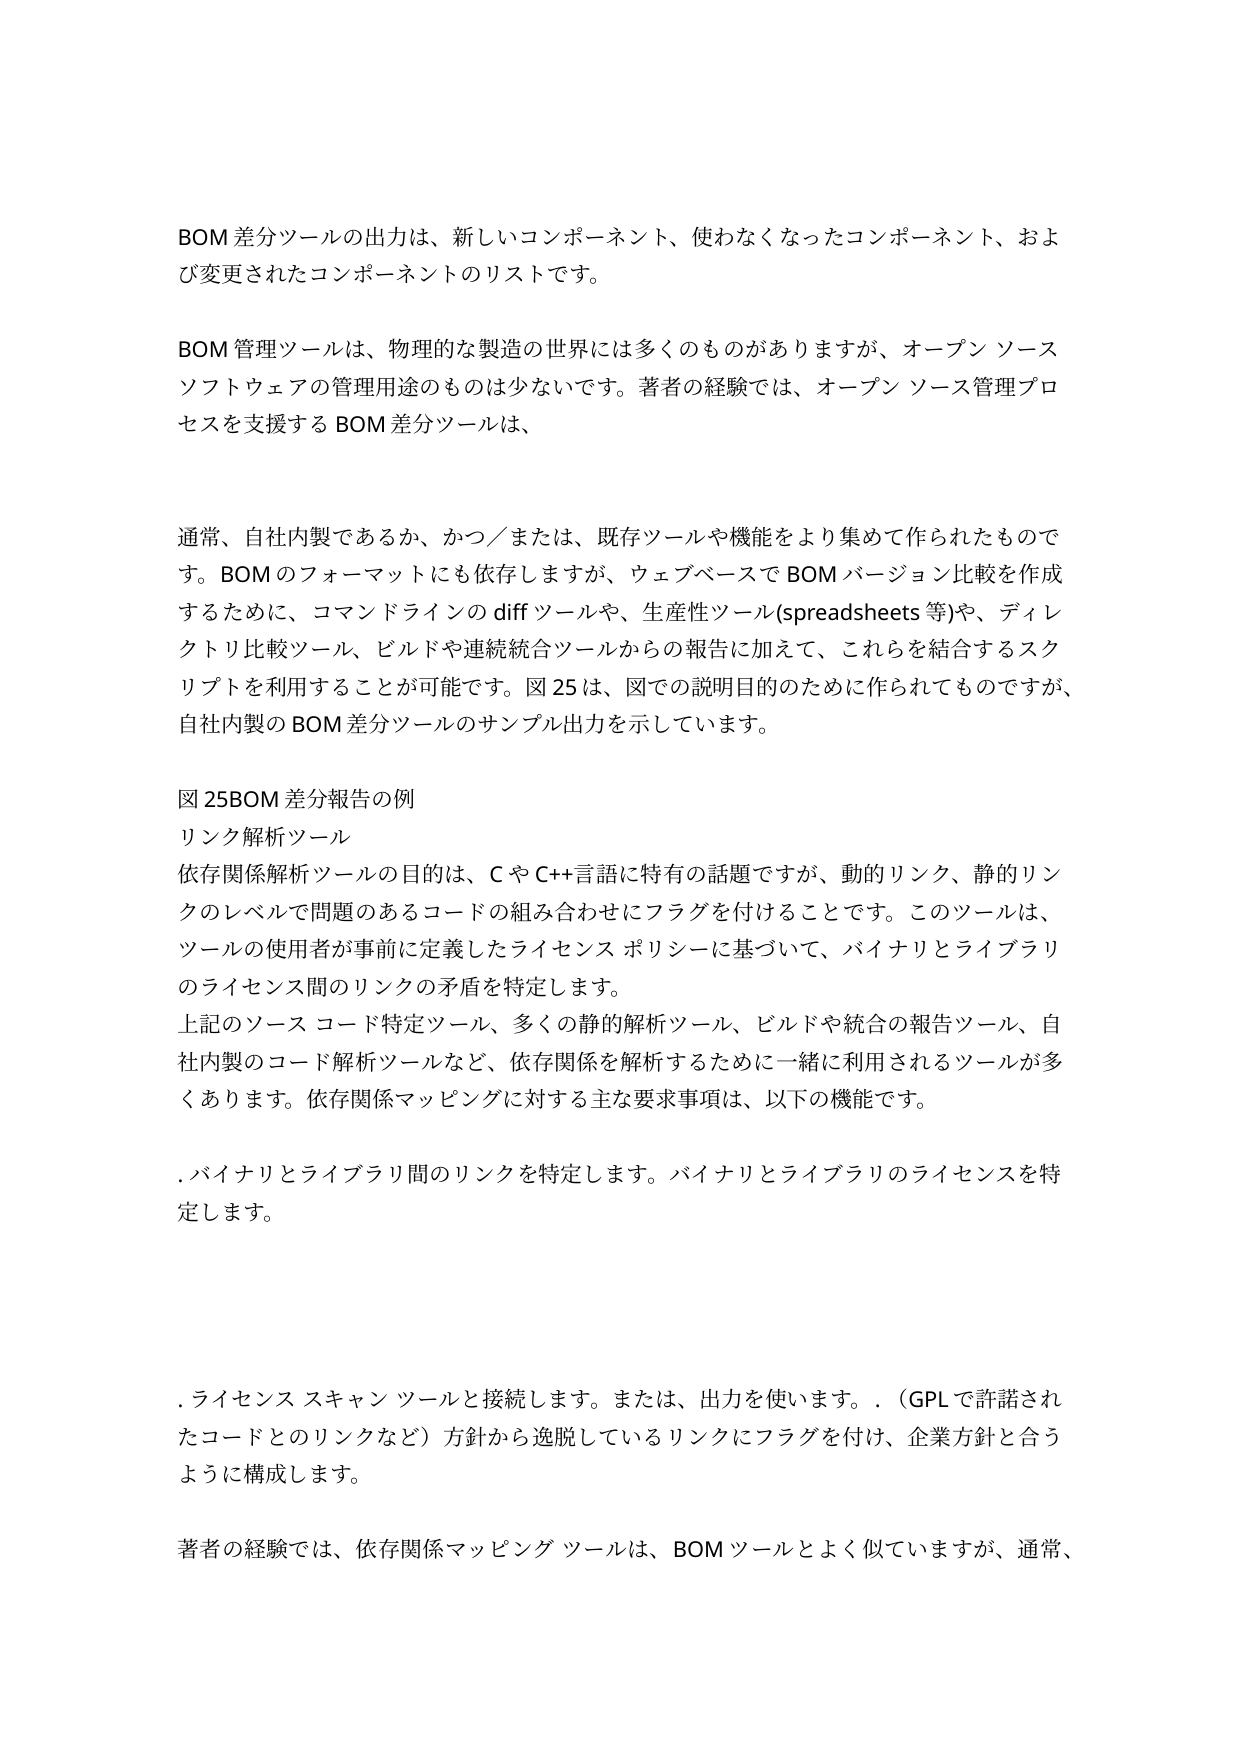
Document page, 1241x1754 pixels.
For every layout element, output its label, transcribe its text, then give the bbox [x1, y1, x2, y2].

text 著者の経験では、依存関係マッピング ツールは、BOMツールとよく似ていますが、通常、自社内製であるか、かつ／または、既存ツールや機能をより集めて作られたものです。 [177, 1529, 1063, 1567]
text リンク解析ツール [177, 817, 1063, 854]
text BOM管理ツールは、物理的な製造の世界には多くのものがありますが、オープン ソース ソフトウェアの管理用途のものは少ないです。著者の経験では、オープン ソース管理プロセスを支援するBOM差分ツールは、 [177, 329, 1063, 442]
text . バイナリとライブラリ間のリンクを特定します。バイナリとライブラリのライセンスを特定します。 [177, 1154, 1063, 1229]
text 図25BOM差分報告の例 [177, 779, 1063, 817]
text . ライセンス スキャン ツールと接続します。または、出力を使います。. （GPLで許諾されたコードとのリンクなど）方針から逸脱しているリンクにフラグを付け、企業方針と合うように構成します。 [177, 1379, 1063, 1492]
text 依存関係解析ツールの目的は、CやC++言語に特有の話題ですが、動的リンク、静的リンクのレベルで問題のあるコードの組み合わせにフラグを付けることです。このツールは、ツールの使用者が事前に定義したライセンス ポリシーに基づいて、バイナリとライブラリのライセンス間のリンクの矛盾を特定します。 [177, 854, 1063, 1004]
text 通常、自社内製であるか、かつ／または、既存ツールや機能をより集めて作られたものです。BOMのフォーマットにも依存しますが、ウェブベースでBOMバージョン比較を作成するために、コマンドラインのdiffツールや、生産性ツール(spreadsheets等)や、ディレクトリ比較ツール、ビルドや連続統合ツールからの報告に加えて、これらを結合するスクリプトを利用することが可能です。図25は、図での説明目的のために作られてものですが、自社内製のBOM差分ツールのサンプル出力を示しています。 [177, 517, 1063, 742]
text 上記のソース コード特定ツール、多くの静的解析ツール、ビルドや統合の報告ツール、自社内製のコード解析ツールなど、依存関係を解析するために一緒に利用されるツールが多くあります。依存関係マッピングに対する主な要求事項は、以下の機能です。 [177, 1004, 1063, 1117]
